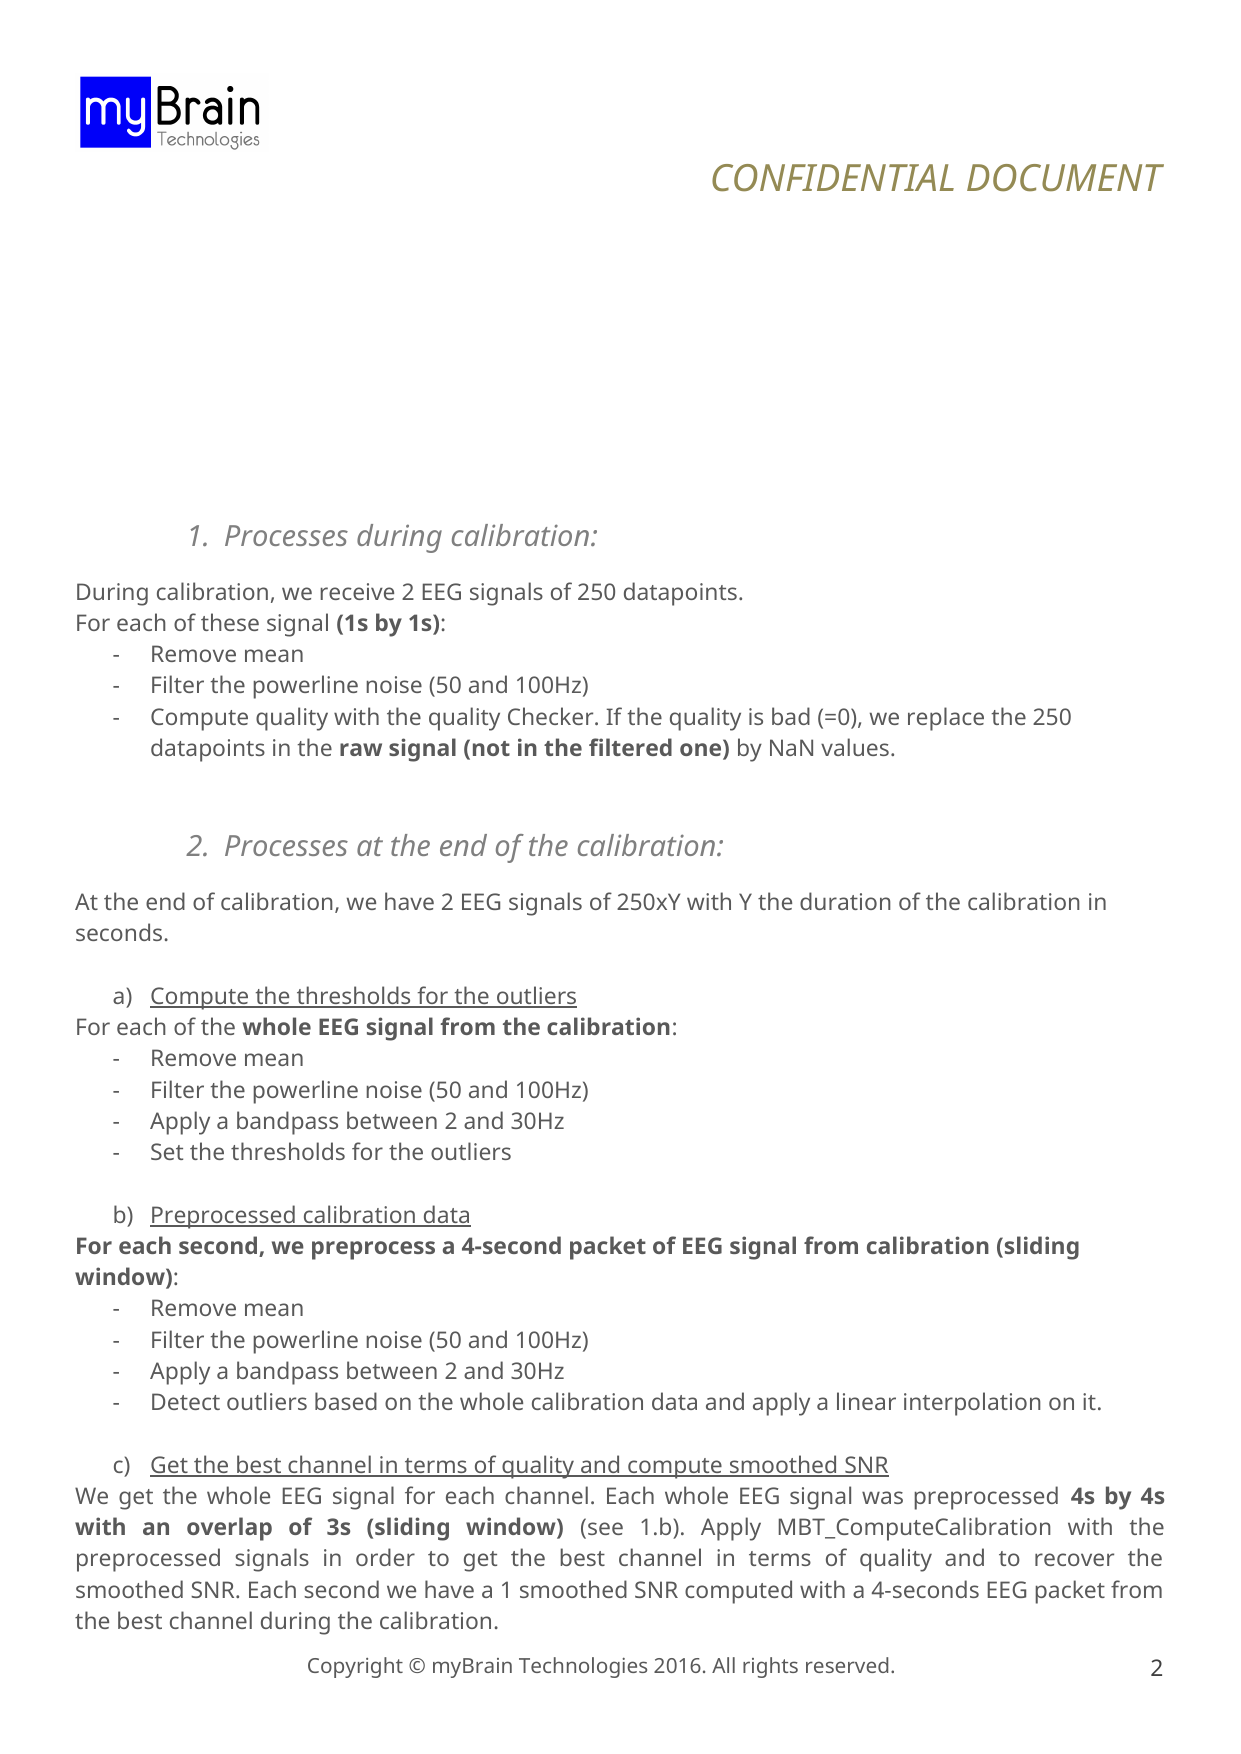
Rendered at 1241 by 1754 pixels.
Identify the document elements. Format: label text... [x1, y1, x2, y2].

list Apply a bandpass between 2 and 30Hz [112, 1105, 1165, 1136]
list Filter the powerline noise (50 and 100Hz) [112, 669, 1165, 701]
text For each of the whole EEG signal from the calibration: [75, 1011, 1165, 1042]
list Preprocessed calibration data [112, 1199, 1165, 1230]
list Apply a bandpass between 2 and 30Hz [112, 1355, 1165, 1386]
text During calibration, we receive 2 EEG signals of 250 datapoints. [75, 576, 1165, 607]
list Remove mean [112, 1292, 1165, 1324]
list Detect outliers based on the whole calibration data and apply a linear interpolation on it. [112, 1386, 1165, 1417]
list Processes at the end of the calibration: [186, 826, 1165, 865]
text For each second, we preprocess a 4-second packet of EEG signal from calibration (sliding window): [75, 1230, 1165, 1292]
list Compute the thresholds for the outliers [112, 980, 1165, 1011]
list Remove mean [112, 638, 1165, 669]
picture [75, 73, 269, 152]
text For each of these signal (1s by 1s): [75, 607, 1165, 638]
text At the end of calibration, we have 2 EEG signals of 250xY with Y the duration of the calibration in seconds. [75, 886, 1165, 949]
list Filter the powerline noise (50 and 100Hz) [112, 1324, 1165, 1355]
list Filter the powerline noise (50 and 100Hz) [112, 1074, 1165, 1105]
list Remove mean [112, 1042, 1165, 1074]
list Set the thresholds for the outliers [112, 1136, 1165, 1167]
list Compute quality with the quality Checker. If the quality is bad (=0), we replace the 250 datapoints in the raw signal (not in the filtered one) by NaN values. [112, 701, 1165, 763]
list Get the best channel in terms of quality and compute smoothed SNR [112, 1449, 1165, 1480]
text We get the whole EEG signal for each channel. Each whole EEG signal was preprocessed 4s by 4s with an overlap of 3s (sliding window) (see 1.b). Apply MBT_ComputeCalibration with the preprocessed signals in order to get the best channel in terms of quality and to recover the smoothed SNR. Each second we have a 1 smoothed SNR computed with a 4-seconds EEG packet from the best channel during the calibration. [75, 1480, 1165, 1636]
list Processes during calibration: [186, 515, 1165, 555]
